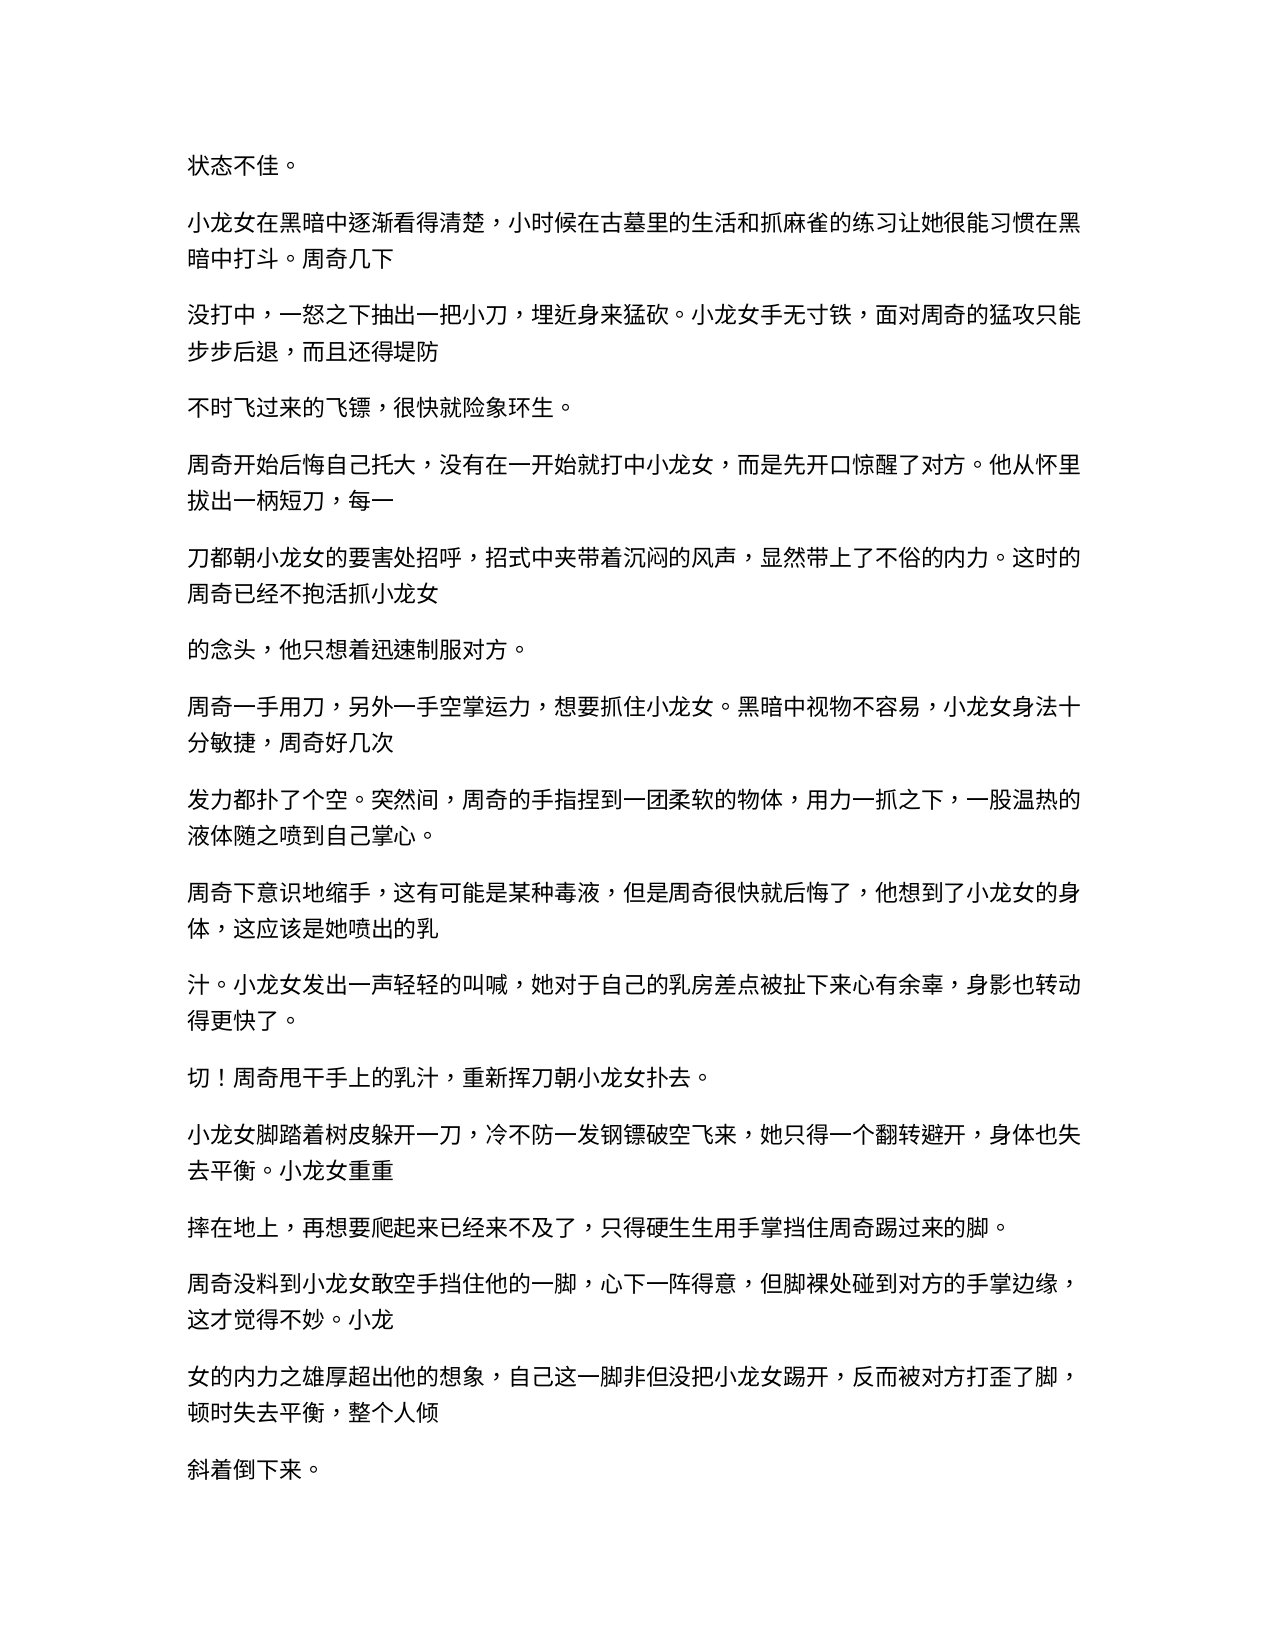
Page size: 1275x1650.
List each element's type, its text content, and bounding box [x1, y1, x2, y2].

text 摔在地上，再想要爬起来已经来不及了，只得硬生生用手掌挡住周奇踢过来的脚。 [187, 1211, 1087, 1243]
text 小龙女在黑暗中逐渐看得清楚，小时候在古墓里的生活和抓麻雀的练习让她很能习惯在黑暗中打斗。周奇几下 [187, 207, 1087, 274]
text 不时飞过来的飞镖，很快就险象环生。 [187, 392, 1087, 423]
text 状态不佳。 [187, 150, 1087, 181]
text 小龙女脚踏着树皮躲开一刀，冷不防一发钢镖破空飞来，她只得一个翻转避开，身体也失去平衡。小龙女重重 [187, 1119, 1087, 1186]
text 刀都朝小龙女的要害处招呼，招式中夹带着沉闷的风声，显然带上了不俗的内力。这时的周奇已经不抱活抓小龙女 [187, 542, 1087, 609]
text 周奇开始后悔自己托大，没有在一开始就打中小龙女，而是先开口惊醒了对方。他从怀里拔出一柄短刀，每一 [187, 449, 1087, 516]
text 切！周奇甩干手上的乳汁，重新挥刀朝小龙女扑去。 [187, 1062, 1087, 1093]
text 汁。小龙女发出一声轻轻的叫喊，她对于自己的乳房差点被扯下来心有余辜，身影也转动得更快了。 [187, 969, 1087, 1036]
text 发力都扑了个空。突然间，周奇的手指捏到一团柔软的物体，用力一抓之下，一股温热的液体随之喷到自己掌心。 [187, 784, 1087, 851]
text 没打中，一怒之下抽出一把小刀，埋近身来猛砍。小龙女手无寸铁，面对周奇的猛攻只能步步后退，而且还得堤防 [187, 299, 1087, 367]
text 周奇没料到小龙女敢空手挡住他的一脚，心下一阵得意，但脚裸处碰到对方的手掌边缘，这才觉得不妙。小龙 [187, 1268, 1087, 1335]
text 女的内力之雄厚超出他的想象，自己这一脚非但没把小龙女踢开，反而被对方打歪了脚，顿时失去平衡，整个人倾 [187, 1361, 1087, 1428]
text 斜着倒下来。 [187, 1454, 1087, 1485]
text 的念头，他只想着迅速制服对方。 [187, 634, 1087, 666]
text 周奇一手用刀，另外一手空掌运力，想要抓住小龙女。黑暗中视物不容易，小龙女身法十分敏捷，周奇好几次 [187, 691, 1087, 758]
text 周奇下意识地缩手，这有可能是某种毒液，但是周奇很快就后悔了，他想到了小龙女的身体，这应该是她喷出的乳 [187, 877, 1087, 944]
